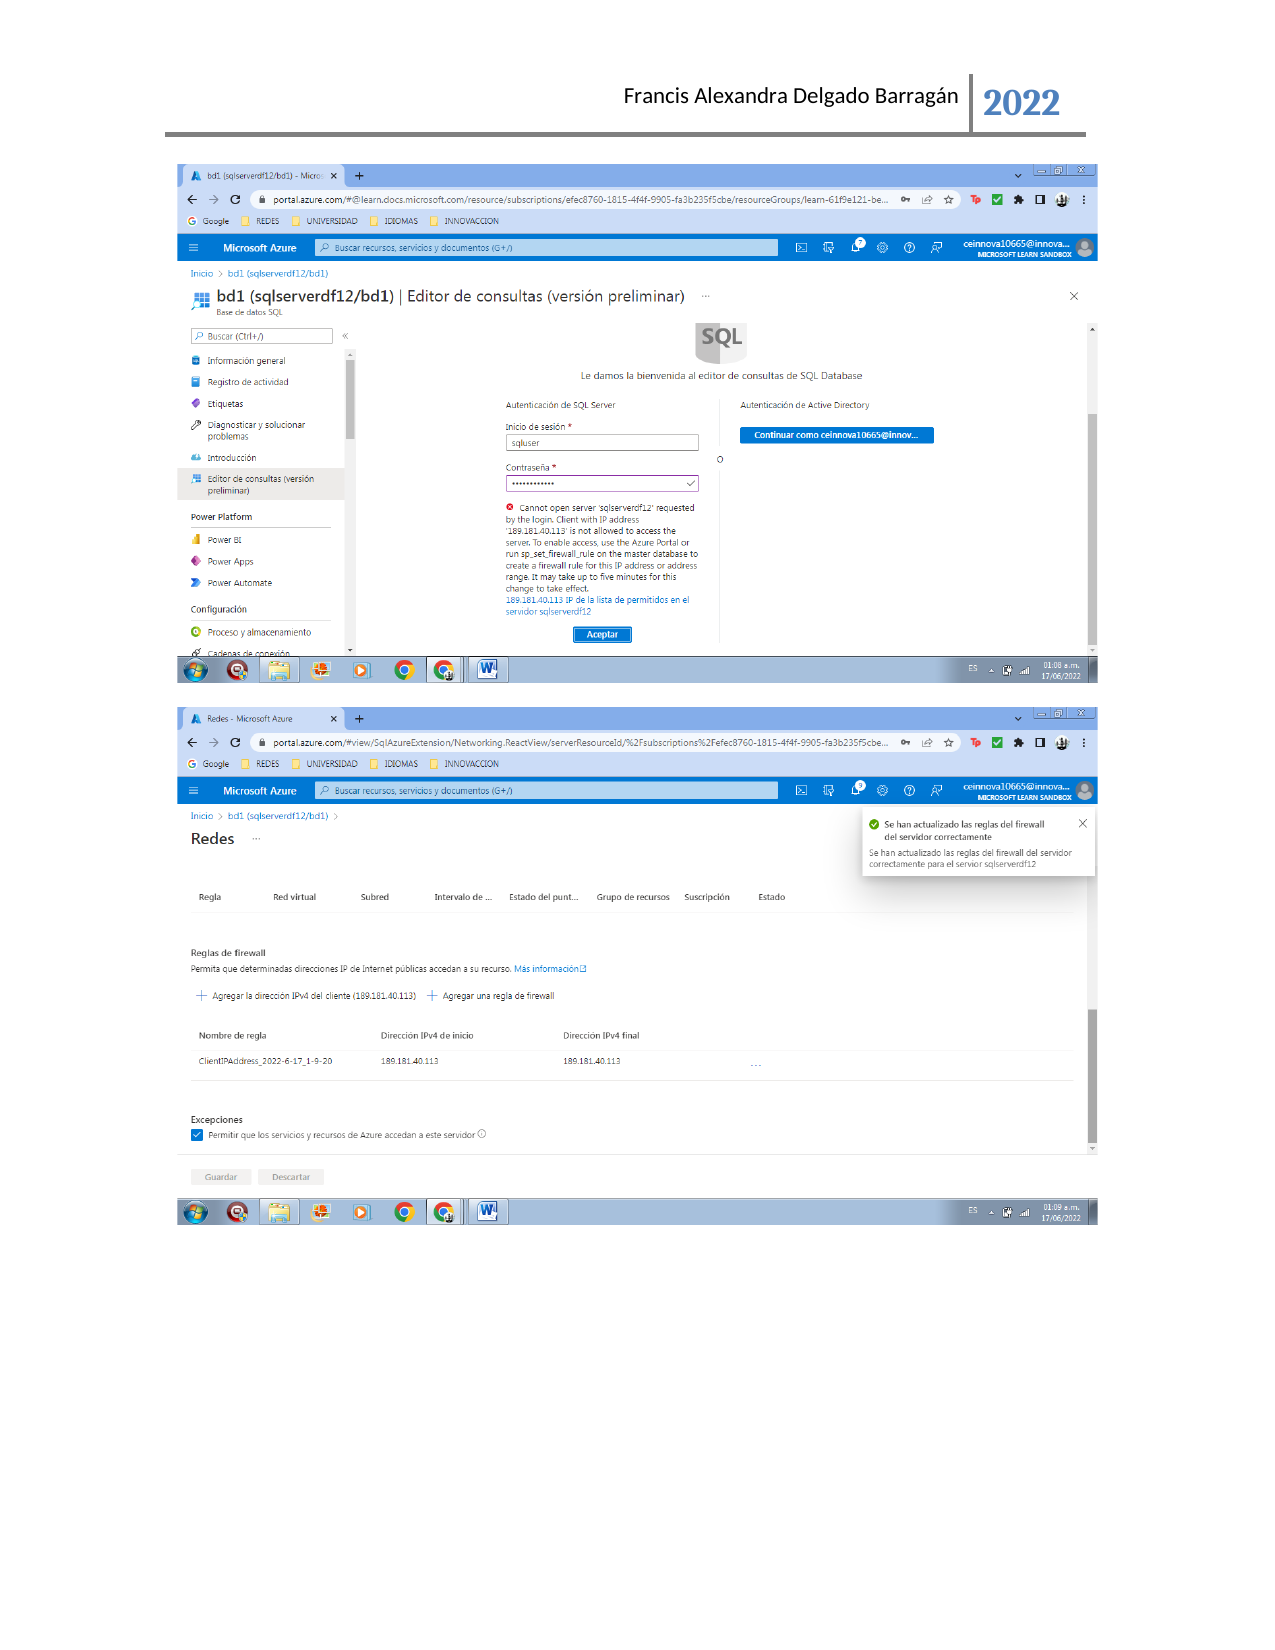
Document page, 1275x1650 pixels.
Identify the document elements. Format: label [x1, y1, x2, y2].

picture [177, 164, 1098, 683]
picture [177, 707, 1098, 1225]
